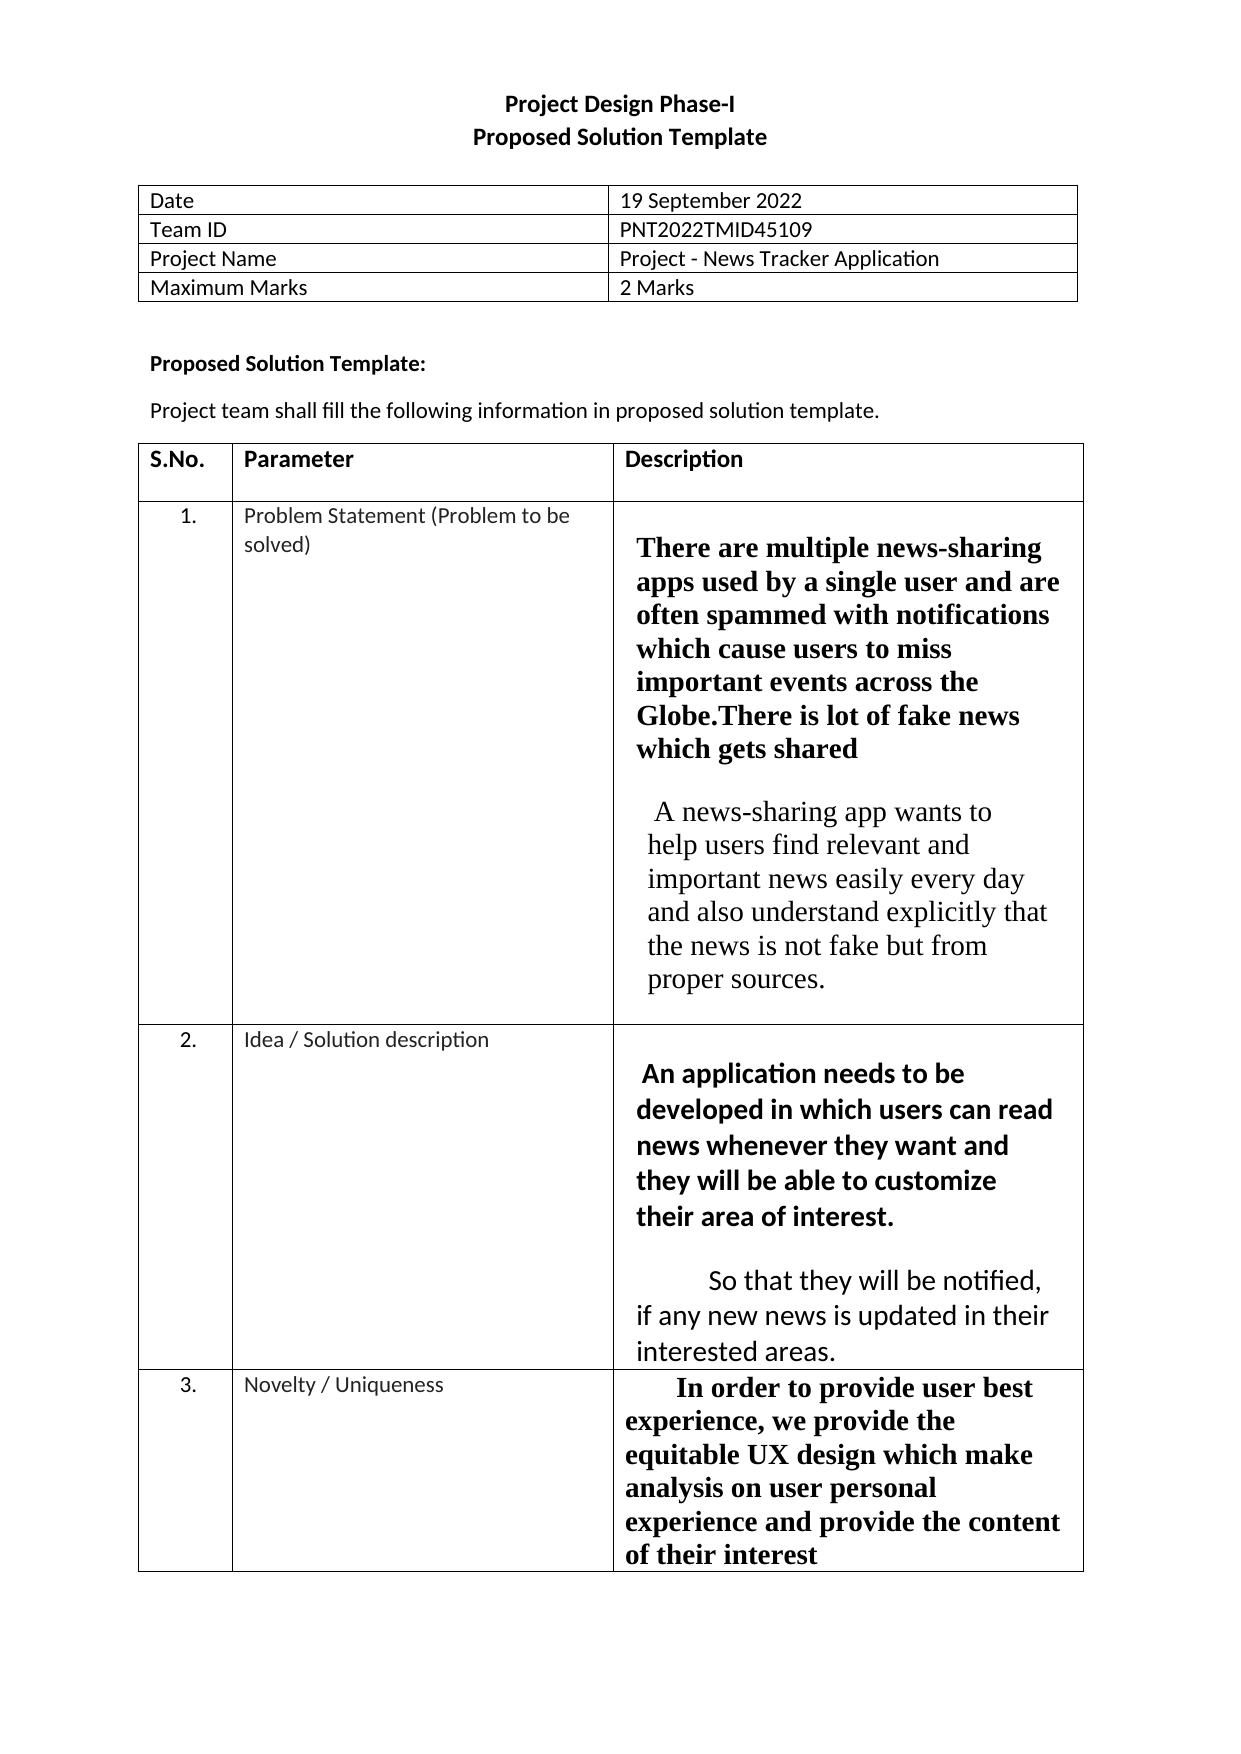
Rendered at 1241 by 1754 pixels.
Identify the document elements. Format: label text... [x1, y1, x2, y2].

text Proposed Solution Template [150, 122, 1090, 152]
table_cell [139, 1025, 232, 1369]
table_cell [233, 1370, 613, 1571]
table_cell Project Name [139, 244, 608, 272]
table_cell 2 Marks [609, 273, 1077, 301]
table_header 19 September 2022 [609, 186, 1077, 214]
text Project team shall fill the following information in proposed solution template. [150, 396, 1090, 424]
table_header S.No. [139, 444, 232, 501]
table_cell [614, 502, 1083, 1024]
table_header Parameter [233, 444, 613, 501]
table_header Description [614, 444, 1083, 501]
table_cell Team ID [139, 215, 608, 243]
text Proposed Solution Template: [150, 349, 1090, 377]
table_cell [139, 1370, 232, 1571]
table_cell [139, 502, 232, 1024]
table_cell Maximum Marks [139, 273, 608, 301]
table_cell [614, 1370, 1083, 1571]
text Project Design Phase-I [150, 89, 1090, 119]
table_cell Idea / Solution description [233, 1025, 613, 1369]
table_cell Problem Statement (Problem to be solved) [233, 502, 613, 1024]
table_cell Project - News Tracker Application [609, 244, 1077, 272]
table_cell PNT2022TMID45109 [609, 215, 1077, 243]
table_header Date [139, 186, 608, 214]
table_cell [614, 1025, 1083, 1369]
